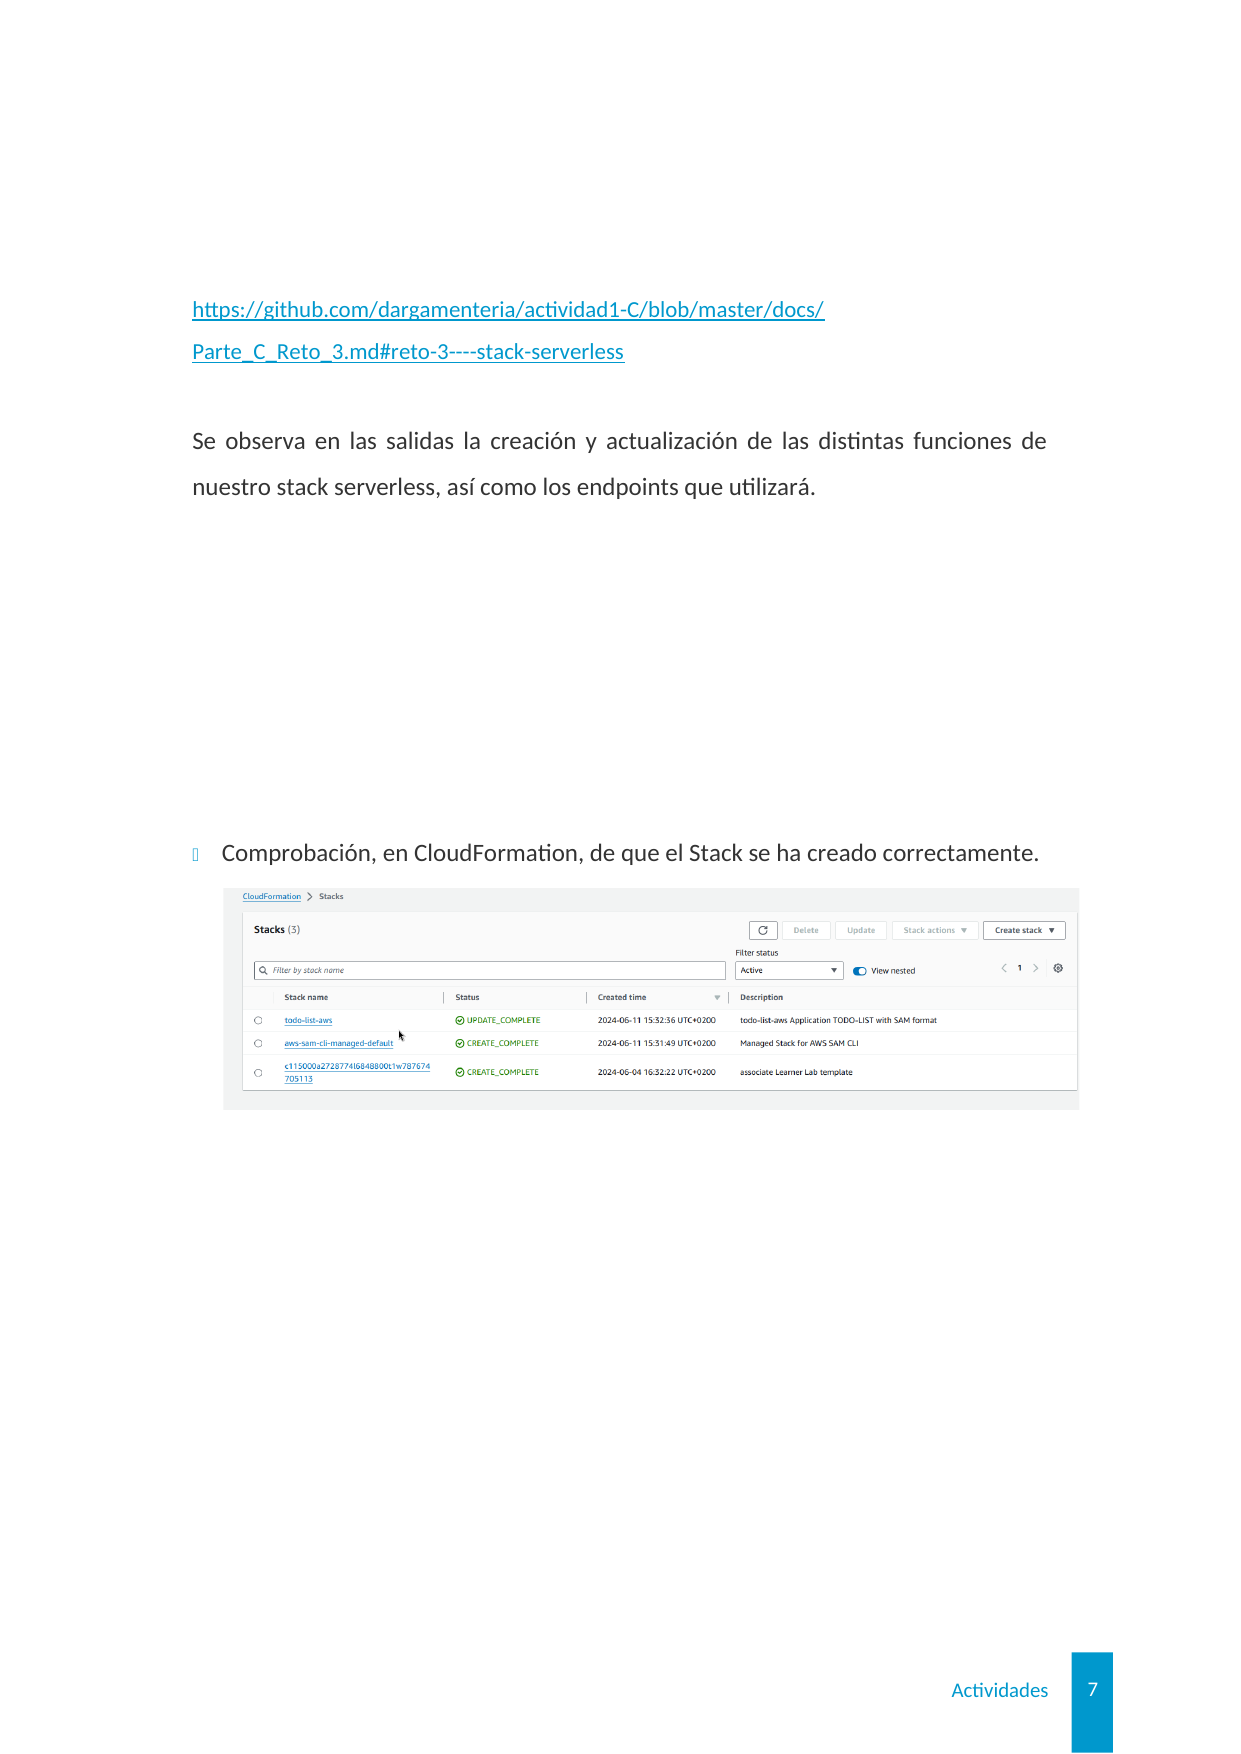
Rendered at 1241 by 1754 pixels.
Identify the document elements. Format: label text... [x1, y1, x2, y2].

picture [223, 888, 1080, 1110]
text Se observa en las salidas la creación y actualización de las distintas funciones de nuestro stack serverless, así como los endpoints que utilizará. [192, 425, 1048, 501]
text https://github.com/dargamenteria/actividad1-C/blob/master/docs/Parte_C_Reto_3.md#reto-3----stack-serverless [192, 295, 1048, 365]
picture [193, 849, 198, 861]
list Comprobación, en CloudFormation, de que el Stack se ha creado correctamente. [192, 837, 1048, 867]
